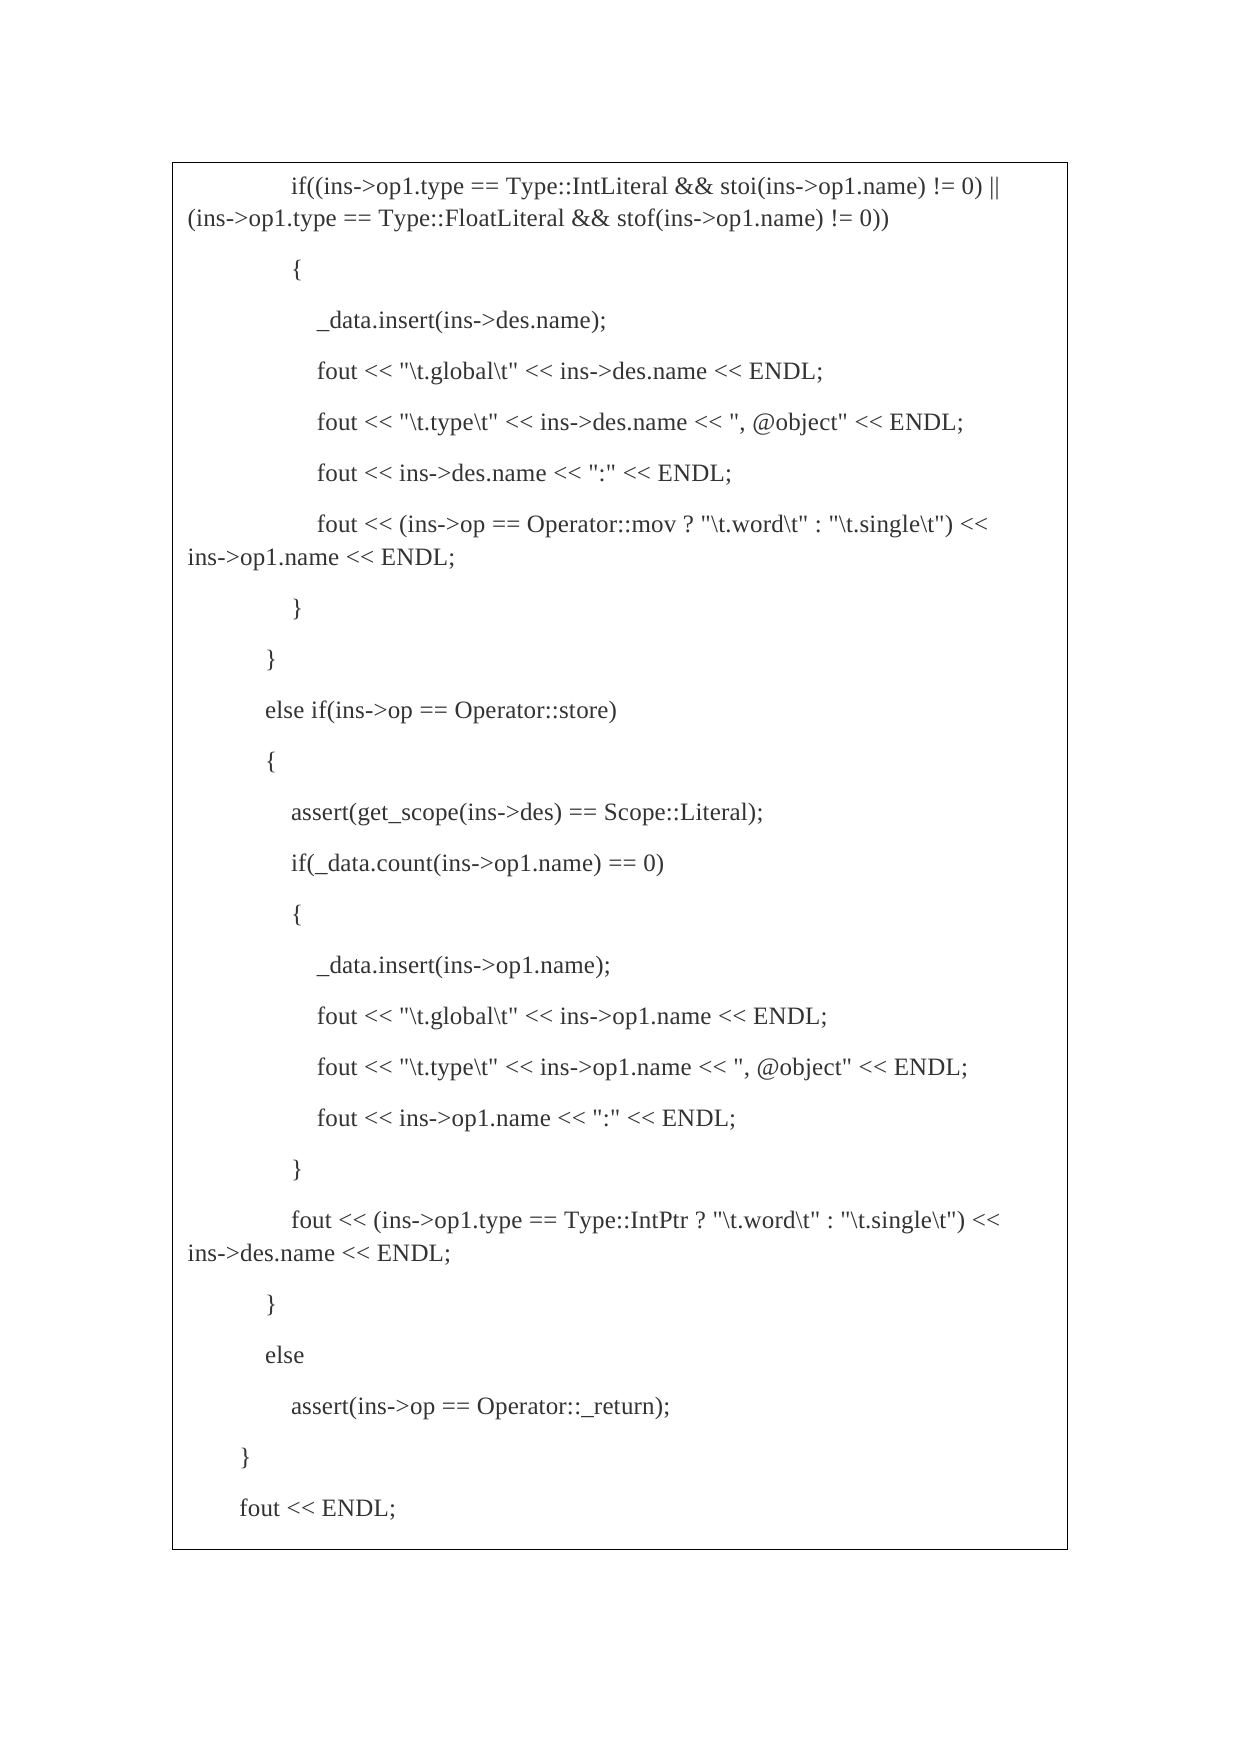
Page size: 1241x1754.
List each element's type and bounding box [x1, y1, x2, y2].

table_cell [173, 163, 1067, 1548]
